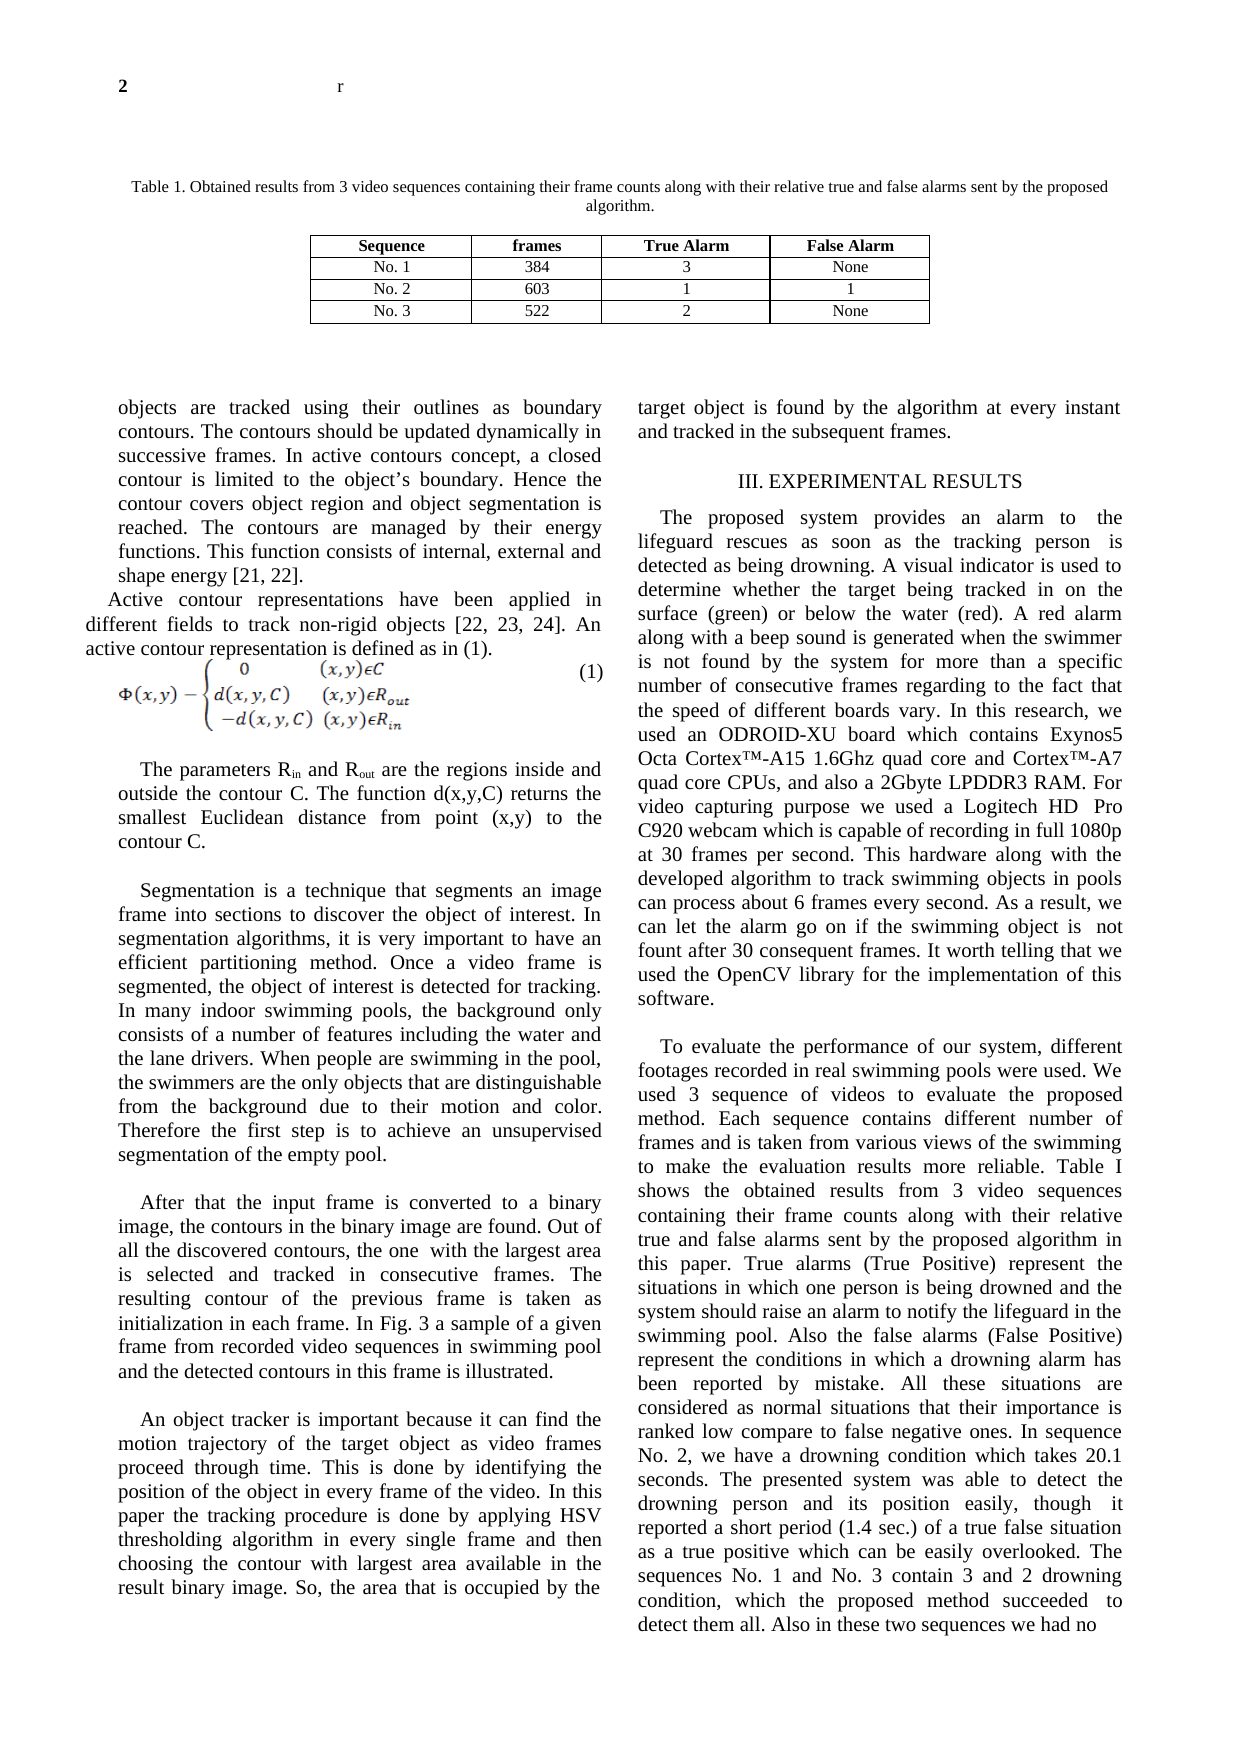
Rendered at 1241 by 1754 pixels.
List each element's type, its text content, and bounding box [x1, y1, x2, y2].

table_cell 603 [472, 280, 601, 300]
text The proposed system provides an alarm to the lifeguard rescues as soon as the tracking person is detected as being drowning. A visual indicator is used to determine whether the target being tracked in on the surface (green) or below the water (red). A red alarm along with a beep sound is generated when the swimmer is not found by the system for more than a specific number of consecutive frames regarding to the fact that the speed of different boards vary. In this research, we used an ODROID-XU board which contains Exynos5 Octa Cortex™-A15 1.6Ghz quad core and Cortex™-A7 quad core CPUs, and also a 2Gbyte LPDDR3 RAM. For video capturing purpose we used a Logitech HD Pro C920 webcam which is capable of recording in full 1080p at 30 frames per second. This hardware along with the developed algorithm to track swimming objects in pools can process about 6 frames every second. As a result, we can let the alarm go on if the swimming object is not fount after 30 consequent frames. It worth telling that we used the OpenCV library for the implementation of this software. [638, 505, 1123, 1010]
text objects are tracked using their outlines as boundary contours. The contours should be updated dynamically in successive frames. In active contours concept, a closed contour is limited to the object’s boundary. Hence the contour covers object region and object segmentation is reached. The contours are managed by their energy functions. This function consists of internal, external and shape energy [21, 22]. [118, 395, 602, 587]
text Table 1. Obtained results from 3 video sequences containing their frame counts along with their relative true and false alarms sent by the proposed algorithm. [131, 177, 1110, 215]
table_header Sequence [311, 236, 471, 257]
text Active contour representations have been applied in different fields to track non-rigid objects [22, 23, 24]. An active contour representation is defined as in (1). [85, 587, 602, 659]
list EXPERIMENTAL RESULTS [738, 468, 1178, 493]
text An object tracker is important because it can find the motion trajectory of the target object as video frames proceed through time. This is done by identifying the position of the object in every frame of the video. In this paper the tracking procedure is done by applying HSV thresholding algorithm in every single frame and then choosing the contour with largest area available in the result binary image. So, the area that is occupied by the [118, 1407, 602, 1599]
picture [118, 659, 410, 731]
table_cell 1 [602, 280, 769, 300]
table_cell None [771, 258, 929, 278]
text target object is found by the algorithm at every instant and tracked in the subsequent frames. [638, 395, 1122, 443]
table_cell None [771, 301, 929, 323]
text Segmentation is a technique that segments an image frame into sections to discover the object of interest. In segmentation algorithms, it is very important to have an efficient partitioning method. Once a video frame is segmented, the object of interest is detected for tracking. In many indoor swimming pools, the background only consists of a number of features including the water and the lane drivers. When people are swimming in the pool, the swimmers are the only objects that are distinguishable from the background due to their motion and color. Therefore the first step is to achieve an unsupervised segmentation of the empty pool. [118, 877, 602, 1166]
table_cell No. 2 [311, 280, 471, 300]
table_header frames [472, 236, 601, 257]
table_cell No. 1 [311, 258, 471, 278]
table_header True Alarm [602, 236, 769, 257]
text To evaluate the performance of our system, different footages recorded in real swimming pools were used. We used 3 sequence of videos to evaluate the proposed method. Each sequence contains different number of frames and is taken from various views of the swimming to make the evaluation results more reliable. Table I shows the obtained results from 3 video sequences containing their frame counts along with their relative true and false alarms sent by the proposed algorithm in this paper. True alarms (True Positive) represent the situations in which one person is being drowned and the system should raise an alarm to notify the lifeguard in the swimming pool. Also the false alarms (False Positive) represent the conditions in which a drowning alarm has been reported by mistake. All these situations are considered as normal situations that their importance is ranked low compare to false negative ones. In sequence No. 2, we have a drowning condition which takes 20.1 seconds. The presented system was able to detect the drowning person and its position easily, though it reported a short period (1.4 sec.) of a true false situation as a true positive which can be easily overlooked. The sequences No. 1 and No. 3 contain 3 and 2 drowning condition, which the proposed method succeeded to detect them all. Also in these two sequences we had no [638, 1034, 1123, 1636]
table_cell 3 [602, 258, 769, 278]
table_header False Alarm [771, 236, 929, 257]
table_cell 2 [602, 301, 769, 323]
text The parameters Rin and Rout are the regions inside and outside the contour C. The function d(x,y,C) returns the smallest Euclidean distance from point (x,y) to the contour C. [118, 757, 602, 853]
table_cell 1 [771, 280, 929, 300]
text After that the input frame is converted to a binary image, the contours in the binary image are found. Out of all the discovered contours, the one with the largest area is selected and tracked in consecutive frames. The resulting contour of the previous frame is taken as initialization in each frame. In Fig. 3 a sample of a given frame from recorded video sequences in swimming pool and the detected contours in this frame is illustrated. [118, 1190, 602, 1383]
table_cell 522 [472, 301, 601, 323]
table_cell No. 3 [311, 301, 471, 323]
table_cell 384 [472, 258, 601, 278]
